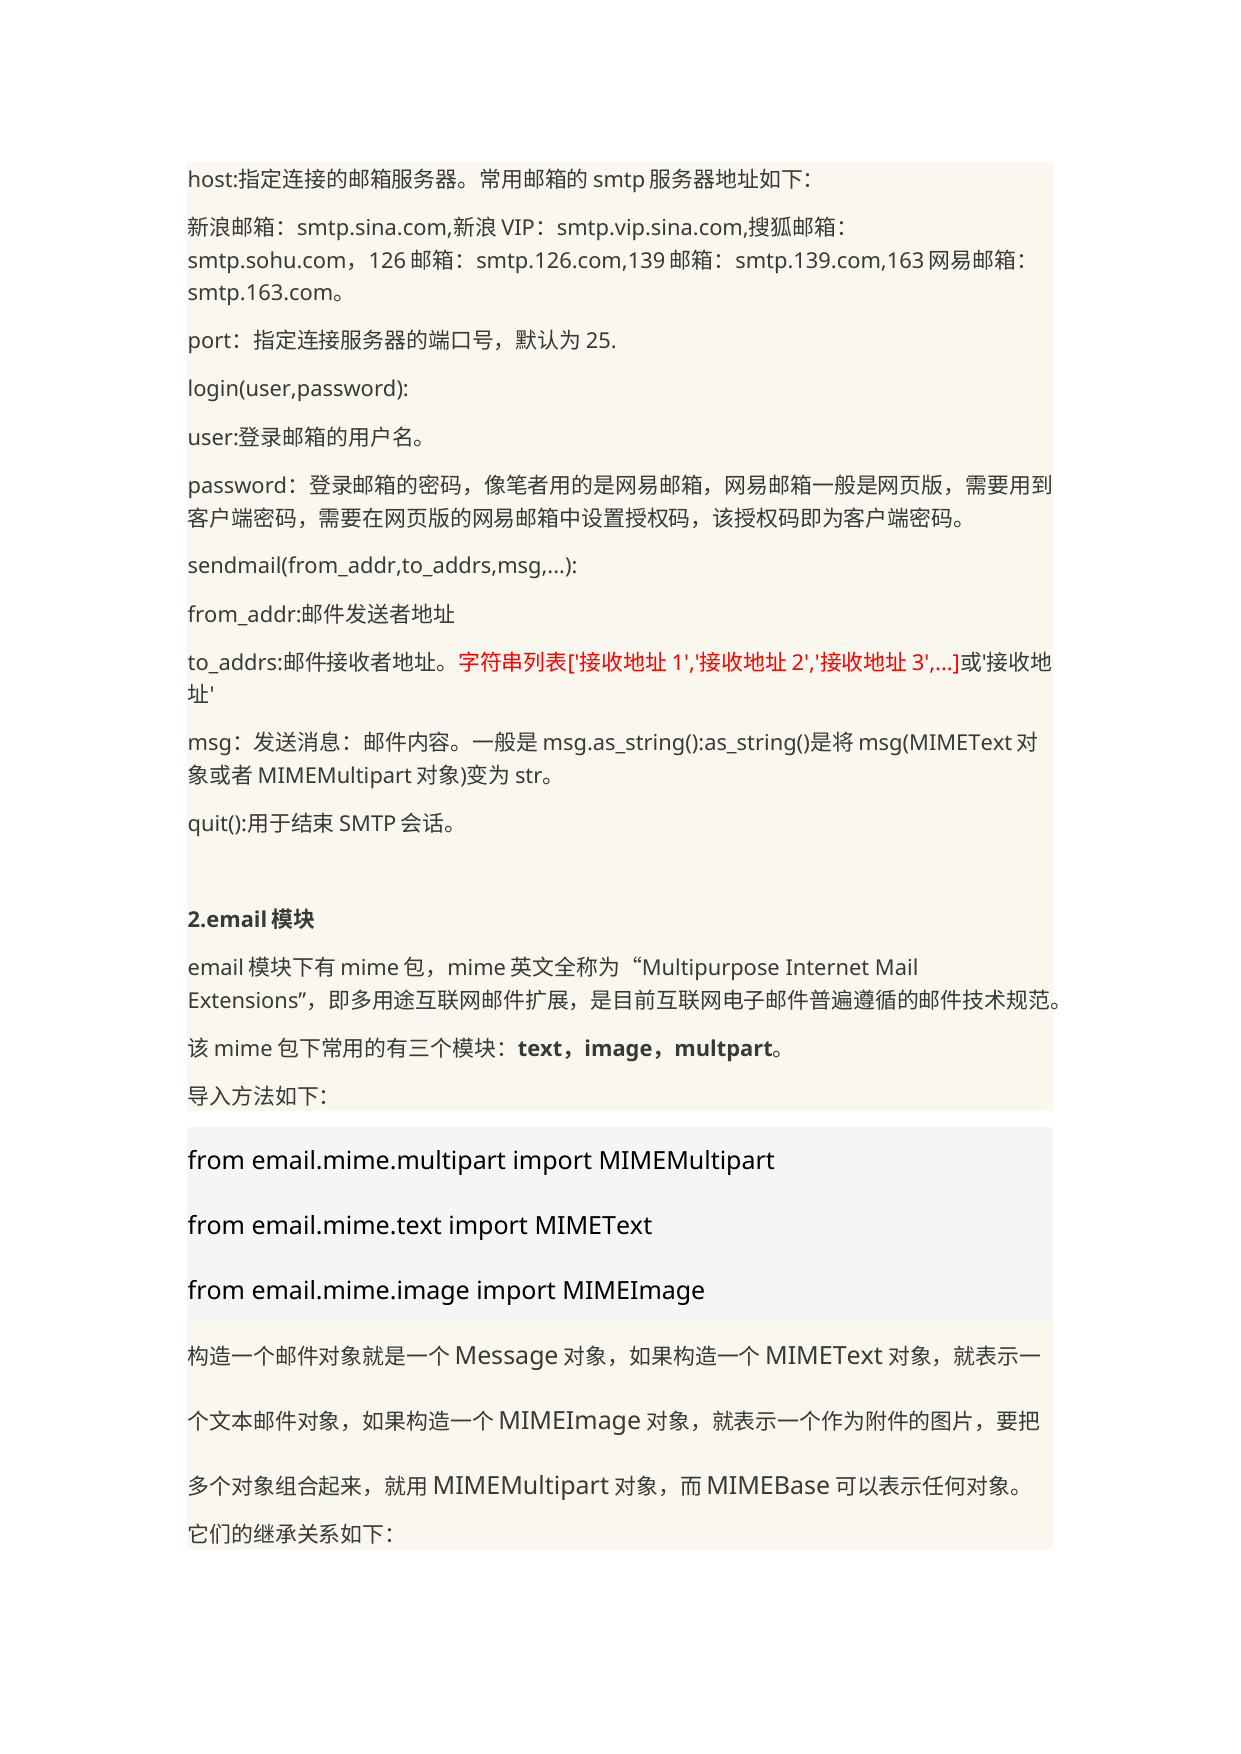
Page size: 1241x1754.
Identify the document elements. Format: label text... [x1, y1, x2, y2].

text host:指定连接的邮箱服务器。常用邮箱的smtp服务器地址如下： [187, 162, 1053, 194]
text sendmail(from_addr,to_addrs,msg,...): [187, 548, 1053, 581]
text 2.email模块 [187, 902, 1053, 934]
text user:登录邮箱的用户名。 [187, 419, 1053, 452]
text quit():用于结束SMTP会话。 [187, 806, 1053, 838]
text port：指定连接服务器的端口号，默认为25. [187, 323, 1053, 356]
text from email.mime.image import MIMEImage [187, 1257, 1053, 1322]
text msg：发送消息：邮件内容。一般是msg.as_string():as_string()是将msg(MIMEText对象或者MIMEMultipart对象)变为str。 [187, 725, 1053, 790]
text from email.mime.multipart import MIMEMultipart [187, 1127, 1053, 1192]
text 构造一个邮件对象就是一个Message对象，如果构造一个MIMEText对象，就表示一个文本邮件对象，如果构造一个MIMEImage对象，就表示一个作为附件的图片，要把多个对象组合起来，就用MIMEMultipart对象，而MIMEBase可以表示任何对象。它们的继承关系如下： [187, 1322, 1053, 1549]
text password：登录邮箱的密码，像笔者用的是网易邮箱，网易邮箱一般是网页版，需要用到客户端密码，需要在网页版的网易邮箱中设置授权码，该授权码即为客户端密码。 [187, 468, 1053, 533]
text 导入方法如下： [187, 1079, 1053, 1111]
text 该mime包下常用的有三个模块：text，image，multpart。 [187, 1031, 1053, 1063]
text email模块下有mime包，mime英文全称为“Multipurpose Internet Mail Extensions”，即多用途互联网邮件扩展，是目前互联网电子邮件普遍遵循的邮件技术规范。 [187, 950, 1053, 1015]
text 新浪邮箱：smtp.sina.com,新浪VIP：smtp.vip.sina.com,搜狐邮箱：smtp.sohu.com，126邮箱：smtp.126.com,139邮箱：smtp.139.com,163网易邮箱：smtp.163.com。 [187, 210, 1053, 308]
text from email.mime.text import MIMEText [187, 1192, 1053, 1257]
text login(user,password): [187, 371, 1053, 404]
text to_addrs:邮件接收者地址。字符串列表['接收地址1','接收地址2','接收地址3',...]或'接收地址' [187, 644, 1053, 709]
text from_addr:邮件发送者地址 [187, 596, 1053, 629]
